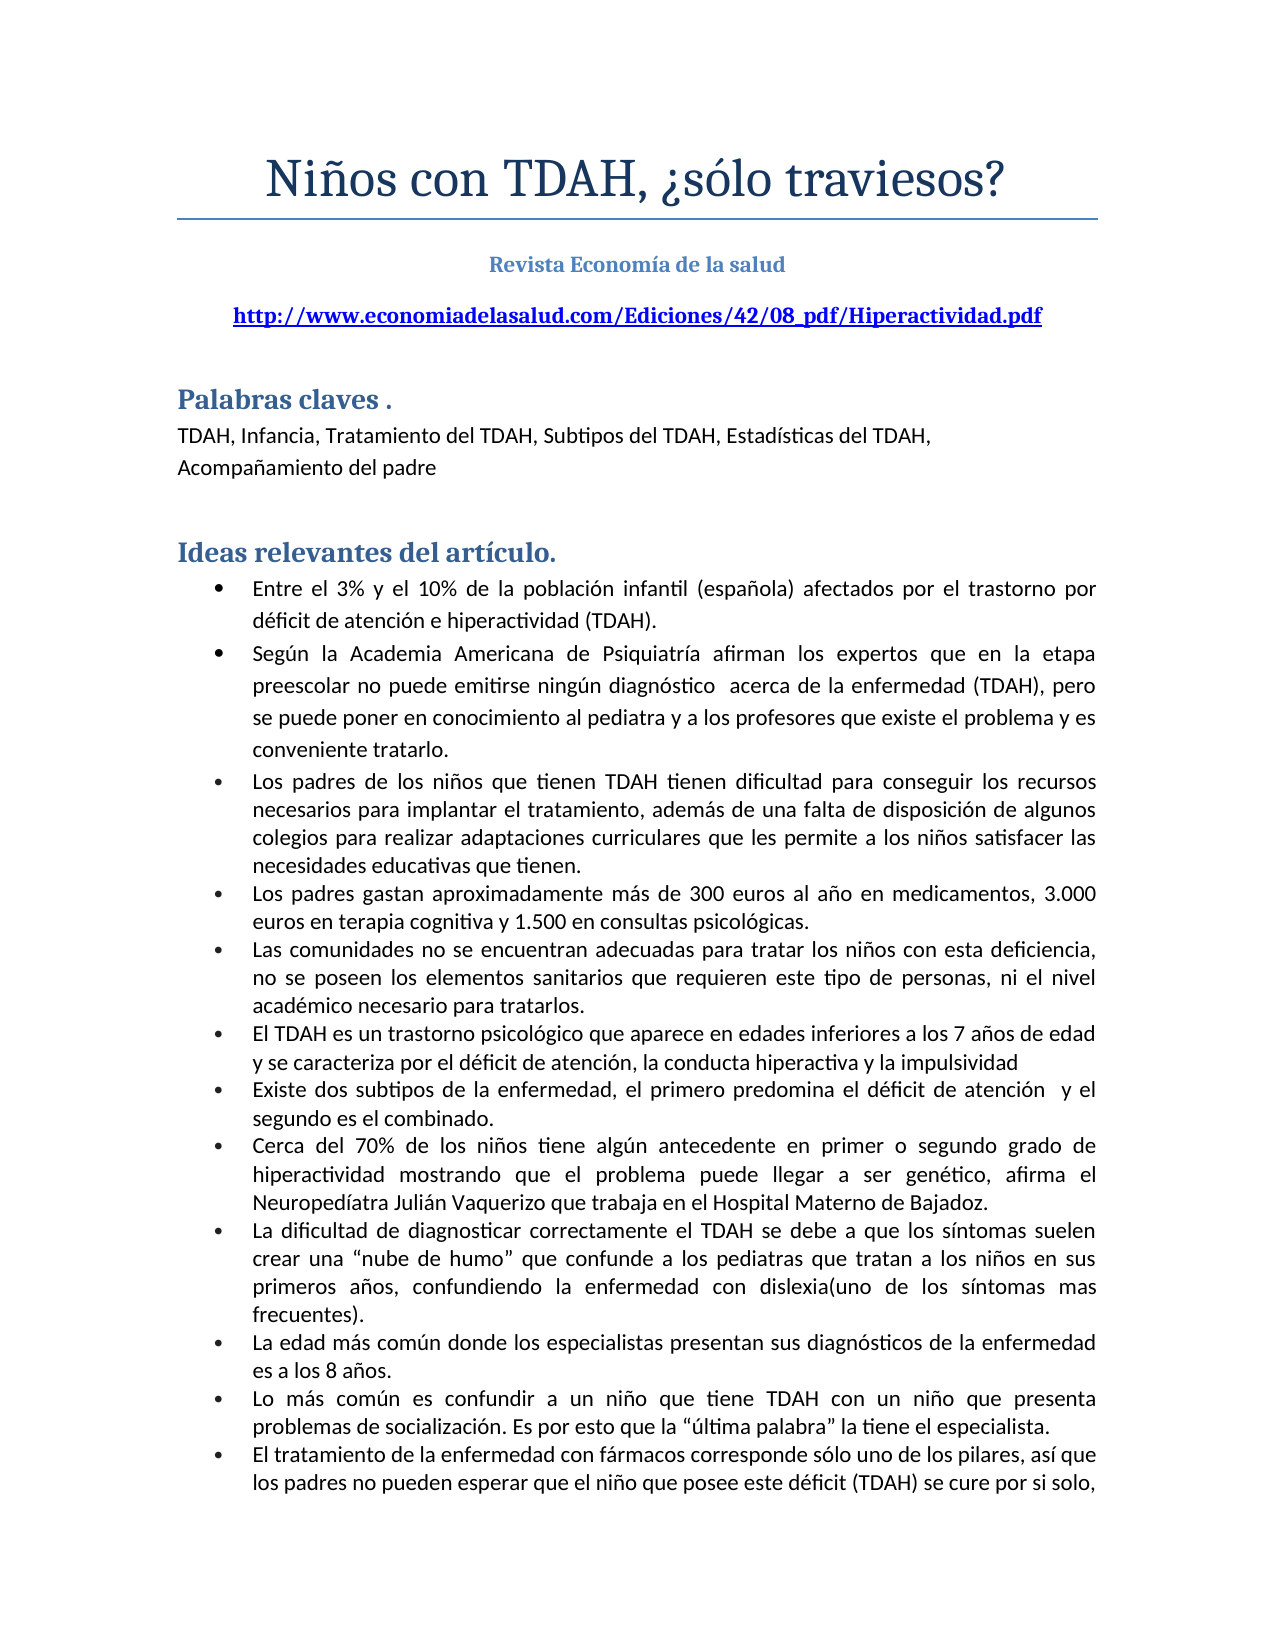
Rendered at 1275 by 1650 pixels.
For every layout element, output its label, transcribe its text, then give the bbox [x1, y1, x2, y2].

subtitle Palabras claves . [177, 383, 1098, 416]
text TDAH, Infancia, Tratamiento del TDAH, Subtipos del TDAH, Estadísticas del TDAH, Acompañamiento del padre [177, 421, 1098, 482]
list Los padres gastan aproximadamente más de 300 euros al año en medicamentos, 3.000 euros en terapia cognitiva y 1.500 en consultas psicológicas. [215, 879, 1098, 936]
subtitle Revista Economía de la salud [177, 252, 1098, 278]
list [215, 1440, 1098, 1496]
subtitle http://www.economiadelasalud.com/Ediciones/42/08_pdf/Hiperactividad.pdf [177, 303, 1098, 329]
list Según la Academia Americana de Psiquiatría afirman los expertos que en la etapa preescolar no puede emitirse ningún diagnóstico acerca de la enfermedad (TDAH), pero se puede poner en conocimiento al pediatra y a los profesores que existe el problema y es conveniente tratarlo. [215, 639, 1098, 763]
list La edad más común donde los especialistas presentan sus diagnósticos de la enfermedad es a los 8 años. [215, 1328, 1098, 1384]
title Niños con TDAH, ¿sólo traviesos? [177, 148, 1098, 218]
list Existe dos subtipos de la enfermedad, el primero predomina el déficit de atención y el segundo es el combinado. [215, 1076, 1098, 1132]
list Entre el 3% y el 10% de la población infantil (española) afectados por el trastorno por déficit de atención e hiperactividad (TDAH). [215, 574, 1098, 634]
list Cerca del 70% de los niños tiene algún antecedente en primer o segundo grado de hiperactividad mostrando que el problema puede llegar a ser genético, afirma el Neuropedíatra Julián Vaquerizo que trabaja en el Hospital Materno de Bajadoz. [215, 1132, 1098, 1216]
list Lo más común es confundir a un niño que tiene TDAH con un niño que presenta problemas de socialización. Es por esto que la “última palabra” la tiene el especialista. [215, 1384, 1098, 1440]
list El TDAH es un trastorno psicológico que aparece en edades inferiores a los 7 años de edad y se caracteriza por el déficit de atención, la conducta hiperactiva y la impulsividad [215, 1019, 1098, 1076]
list Las comunidades no se encuentran adecuadas para tratar los niños con esta deficiencia, no se poseen los elementos sanitarios que requieren este tipo de personas, ni el nivel académico necesario para tratarlos. [215, 936, 1098, 1019]
list La dificultad de diagnosticar correctamente el TDAH se debe a que los síntomas suelen crear una “nube de humo” que confunde a los pediatras que tratan a los niños en sus primeros años, confundiendo la enfermedad con dislexia(uno de los síntomas mas frecuentes). [215, 1216, 1098, 1328]
subtitle Ideas relevantes del artículo. [177, 536, 1098, 569]
list Los padres de los niños que tienen TDAH tienen dificultad para conseguir los recursos necesarios para implantar el tratamiento, además de una falta de disposición de algunos colegios para realizar adaptaciones curriculares que les permite a los niños satisfacer las necesidades educativas que tienen. [215, 767, 1098, 879]
